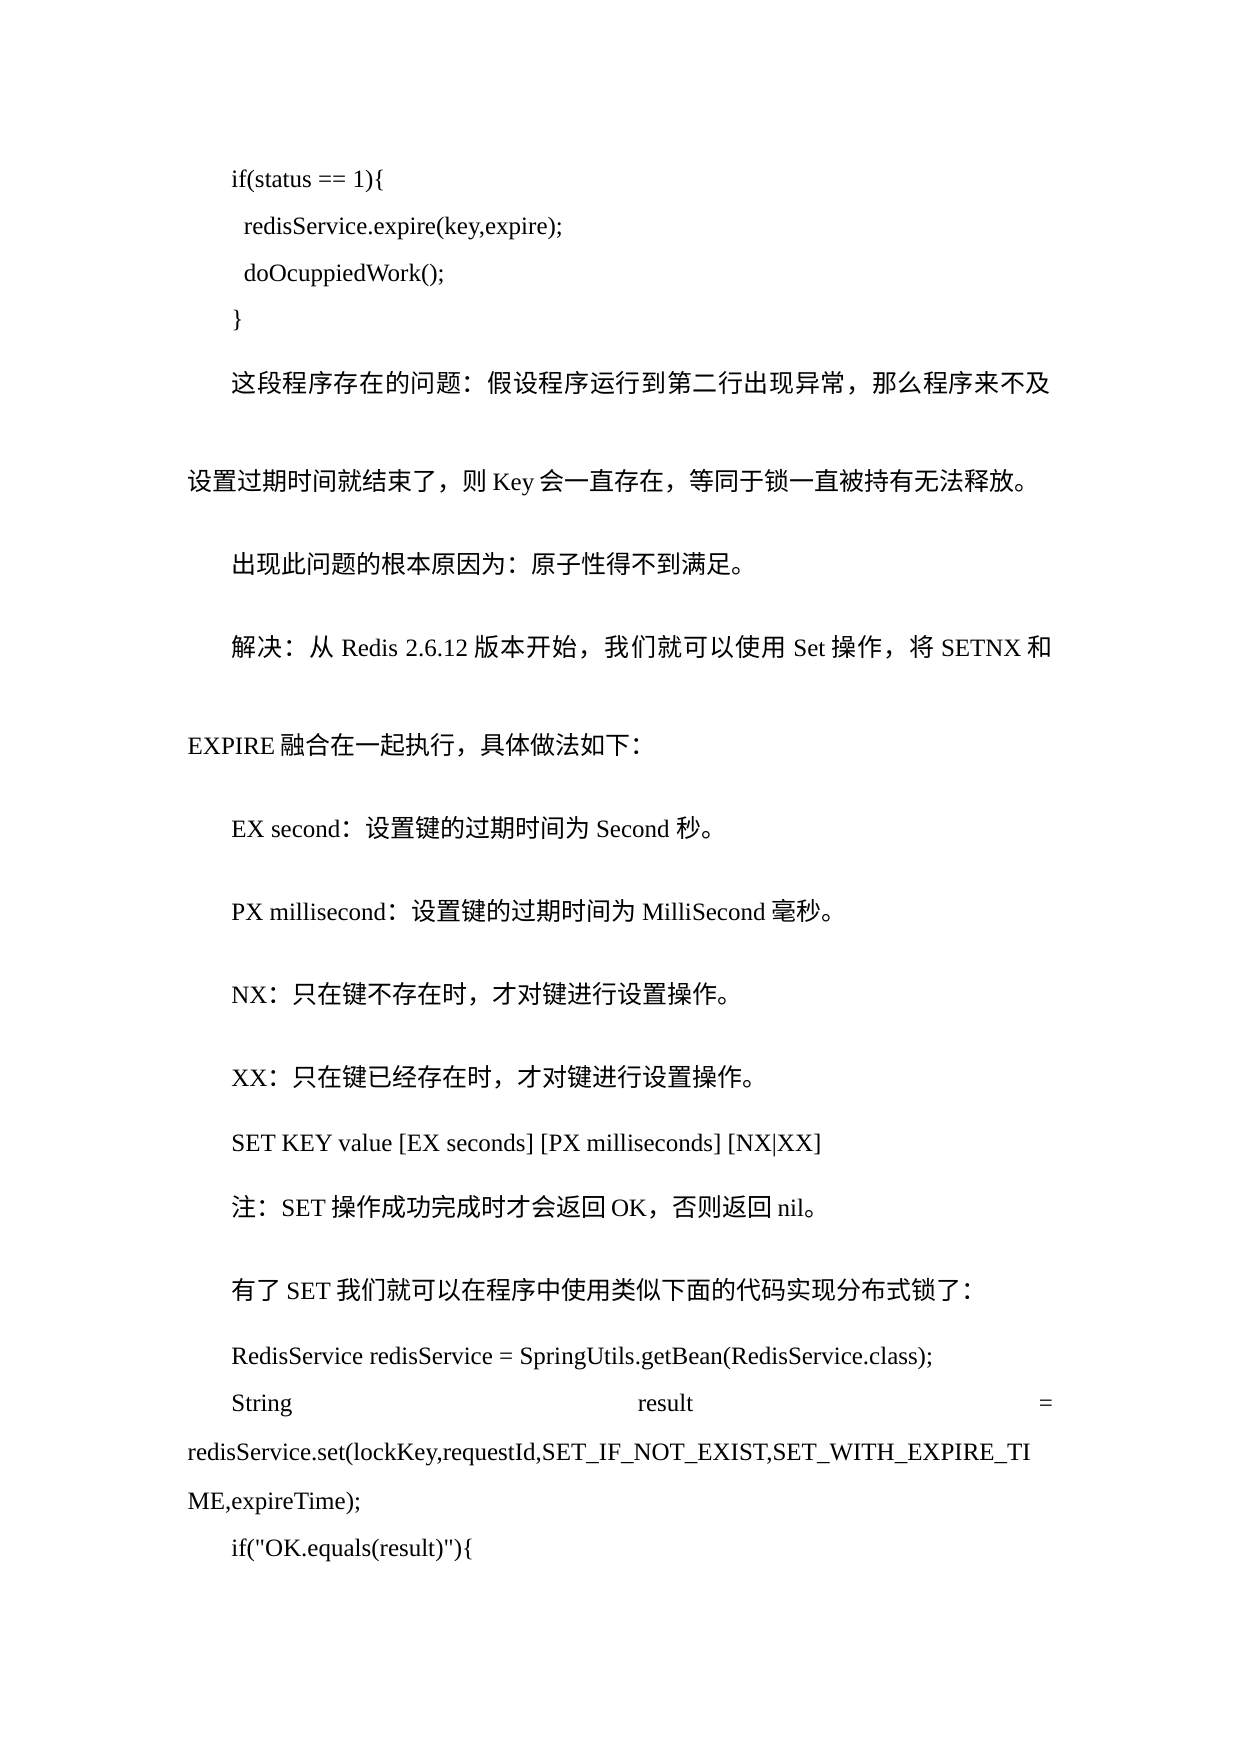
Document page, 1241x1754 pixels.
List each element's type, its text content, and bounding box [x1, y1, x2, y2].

text doOcuppiedWork(); [187, 256, 1053, 288]
text XX：只在键已经存在时，才对键进行设置操作。 [187, 1043, 1053, 1108]
text redisService.expire(key,expire); [187, 209, 1053, 241]
text if("OK.equals(result)"){ [187, 1531, 1053, 1563]
text PX millisecond：设置键的过期时间为 MilliSecond 毫秒。 [187, 877, 1053, 942]
text EX second：设置键的过期时间为 Second 秒。 [187, 794, 1053, 859]
text String result = redisService.set(lockKey,requestId,SET_IF_NOT_EXIST,SET_WITH_EXPIRE_TIME,expireTime); [187, 1386, 1053, 1516]
text 出现此问题的根本原因为：原子性得不到满足。 [187, 530, 1053, 595]
text RedisService redisService = SpringUtils.getBean(RedisService.class); [187, 1339, 1053, 1372]
text NX：只在键不存在时，才对键进行设置操作。 [187, 960, 1053, 1025]
text if(status == 1){ [187, 162, 1053, 194]
text 解决：从Redis 2.6.12版本开始，我们就可以使用Set操作，将SETNX和EXPIRE融合在一起执行，具体做法如下： [187, 613, 1053, 776]
text SET KEY value [EX seconds] [PX milliseconds] [NX|XX] [187, 1126, 1053, 1159]
text 注：SET操作成功完成时才会返回OK，否则返回 nil。 [187, 1173, 1053, 1238]
text 这段程序存在的问题：假设程序运行到第二行出现异常，那么程序来不及设置过期时间就结束了，则Key会一直存在，等同于锁一直被持有无法释放。 [187, 349, 1053, 512]
text 有了SET我们就可以在程序中使用类似下面的代码实现分布式锁了： [187, 1256, 1053, 1321]
text } [187, 303, 1053, 335]
